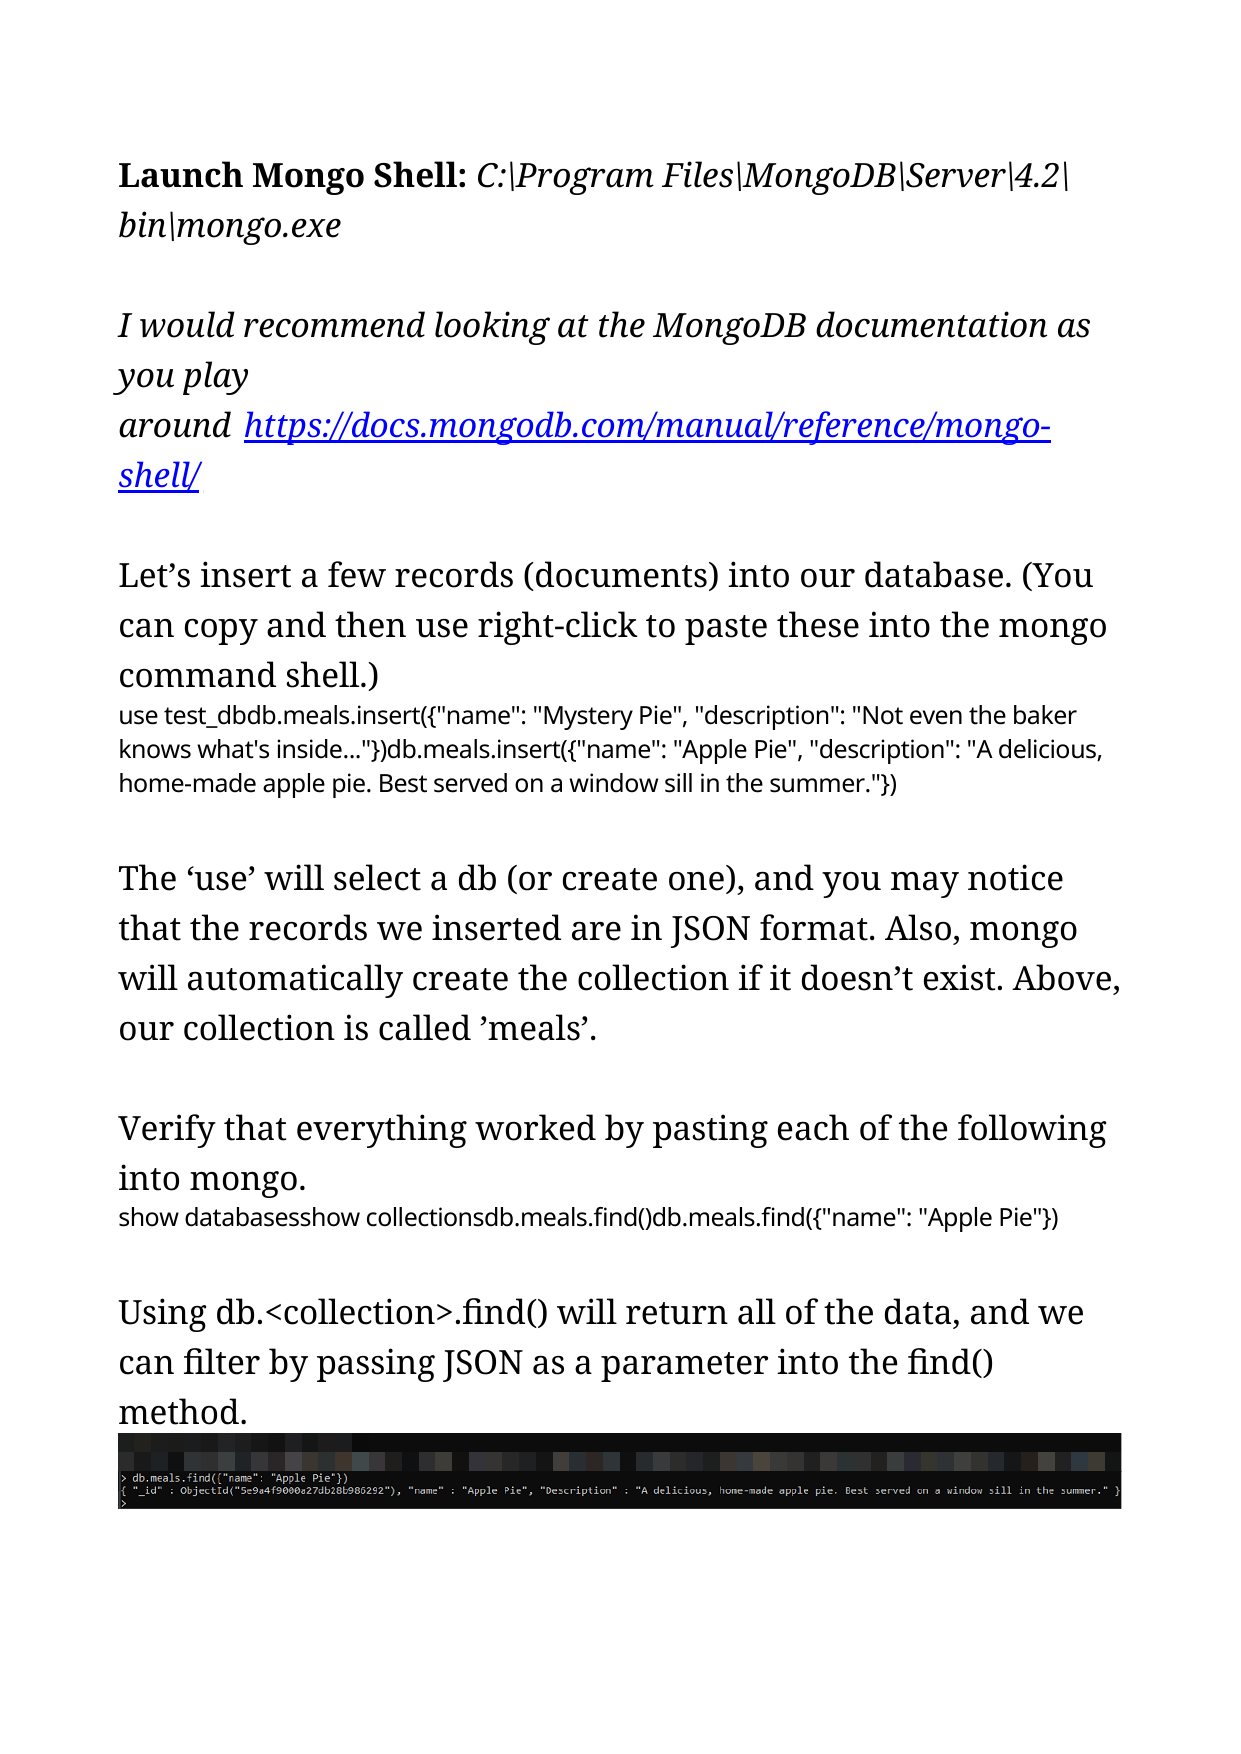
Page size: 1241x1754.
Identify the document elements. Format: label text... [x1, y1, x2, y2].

text Let’s insert a few records (documents) into our database. (You can copy and then use right-click to paste these into the mongo command shell.) [118, 548, 1122, 698]
picture [118, 1433, 1122, 1509]
text Launch Mongo Shell: C:\Program Files\MongoDB\Server\4.2\bin\mongo.exe [118, 148, 1122, 248]
text I would recommend looking at the MongoDB documentation as you play around https://docs.mongodb.com/manual/reference/mongo-shell/ [118, 298, 1122, 498]
text use test_dbdb.meals.insert({"name": "Mystery Pie", "description": "Not even the baker knows what's inside..."})db.meals.insert({"name": "Apple Pie", "description": "A delicious, home-made apple pie. Best served on a window sill in the summer."}) [118, 698, 1122, 800]
text show databasesshow collectionsdb.meals.find()db.meals.find({"name": "Apple Pie"}) [118, 1200, 1122, 1234]
text Using db.<collection>.find() will return all of the data, and we can filter by passing JSON as a parameter into the find() method. [118, 1284, 1122, 1433]
text The ‘use’ will select a db (or create one), and you may notice that the records we inserted are in JSON format. Also, mongo will automatically create the collection if it doesn’t exist. Above, our collection is called ’meals’. [118, 850, 1122, 1050]
text Verify that everything worked by pasting each of the following into mongo. [118, 1100, 1122, 1200]
